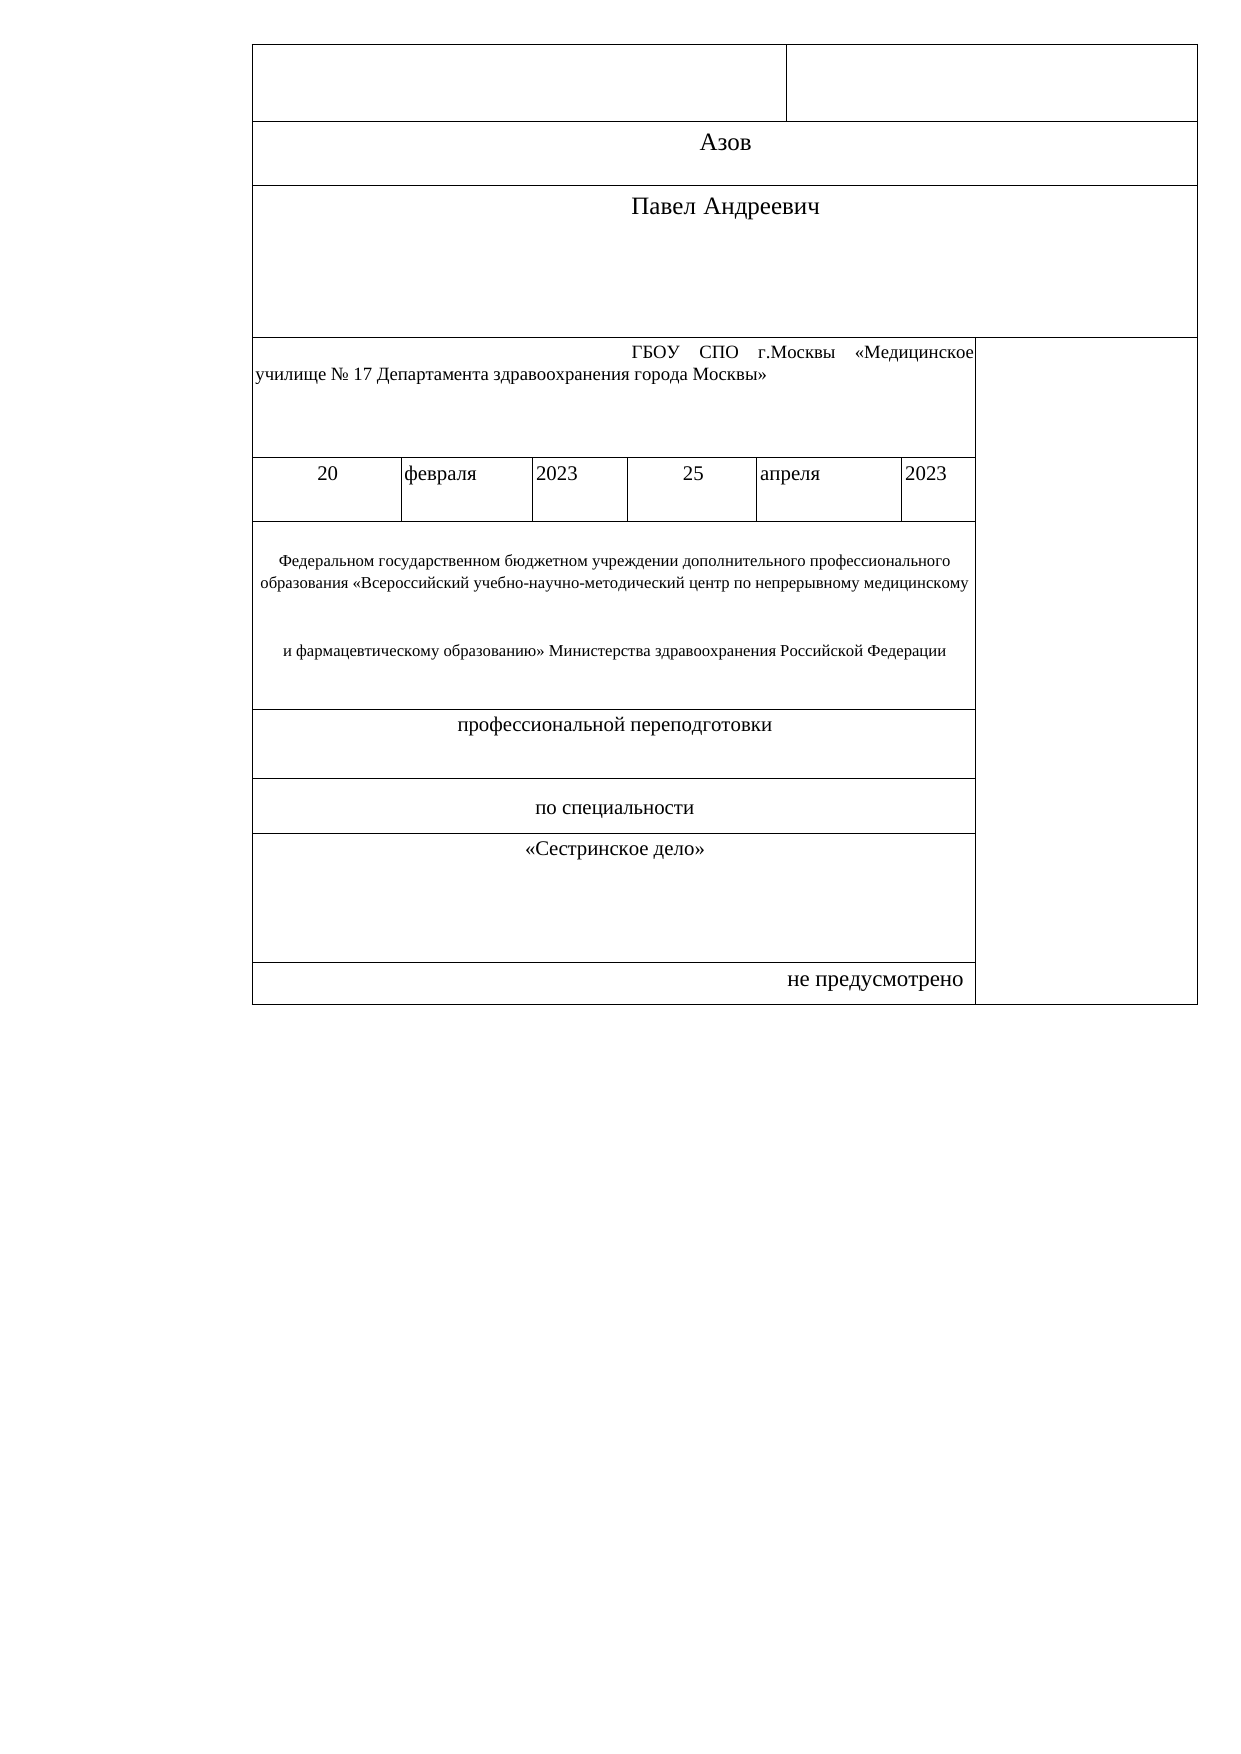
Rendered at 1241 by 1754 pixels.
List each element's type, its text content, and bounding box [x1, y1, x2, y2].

table_cell 2023 [533, 458, 627, 521]
table_cell 2023 [902, 458, 975, 521]
table_cell ГБОУ СПО г.Москвы «Медицинское училище № 17 Департамента здравоохранения города Москвы» [253, 338, 975, 457]
table_cell 25 [628, 458, 756, 521]
table_cell апреля [757, 458, 901, 521]
table_header [787, 45, 1197, 121]
table_cell не предусмотрено [253, 963, 975, 1003]
table_cell профессиональной переподготовки [253, 710, 975, 777]
table_cell Федеральном государственном бюджетном учреждении дополнительного профессионального образования «Всероссийский учебно-научно-методический центр по непрерывному медицинскому и фармацевтическому образованию» Министерства здравоохранения Российской Федерации [253, 522, 975, 709]
table_cell Азов [253, 122, 1197, 185]
table_cell «Сестринское дело» [253, 834, 975, 962]
table_cell февраля [402, 458, 532, 521]
table_cell 20 [253, 458, 401, 521]
table_cell по специальности [253, 779, 975, 832]
table_cell Павел Андреевич [253, 186, 1197, 337]
table_header [253, 45, 786, 121]
table_cell [976, 338, 1197, 1003]
